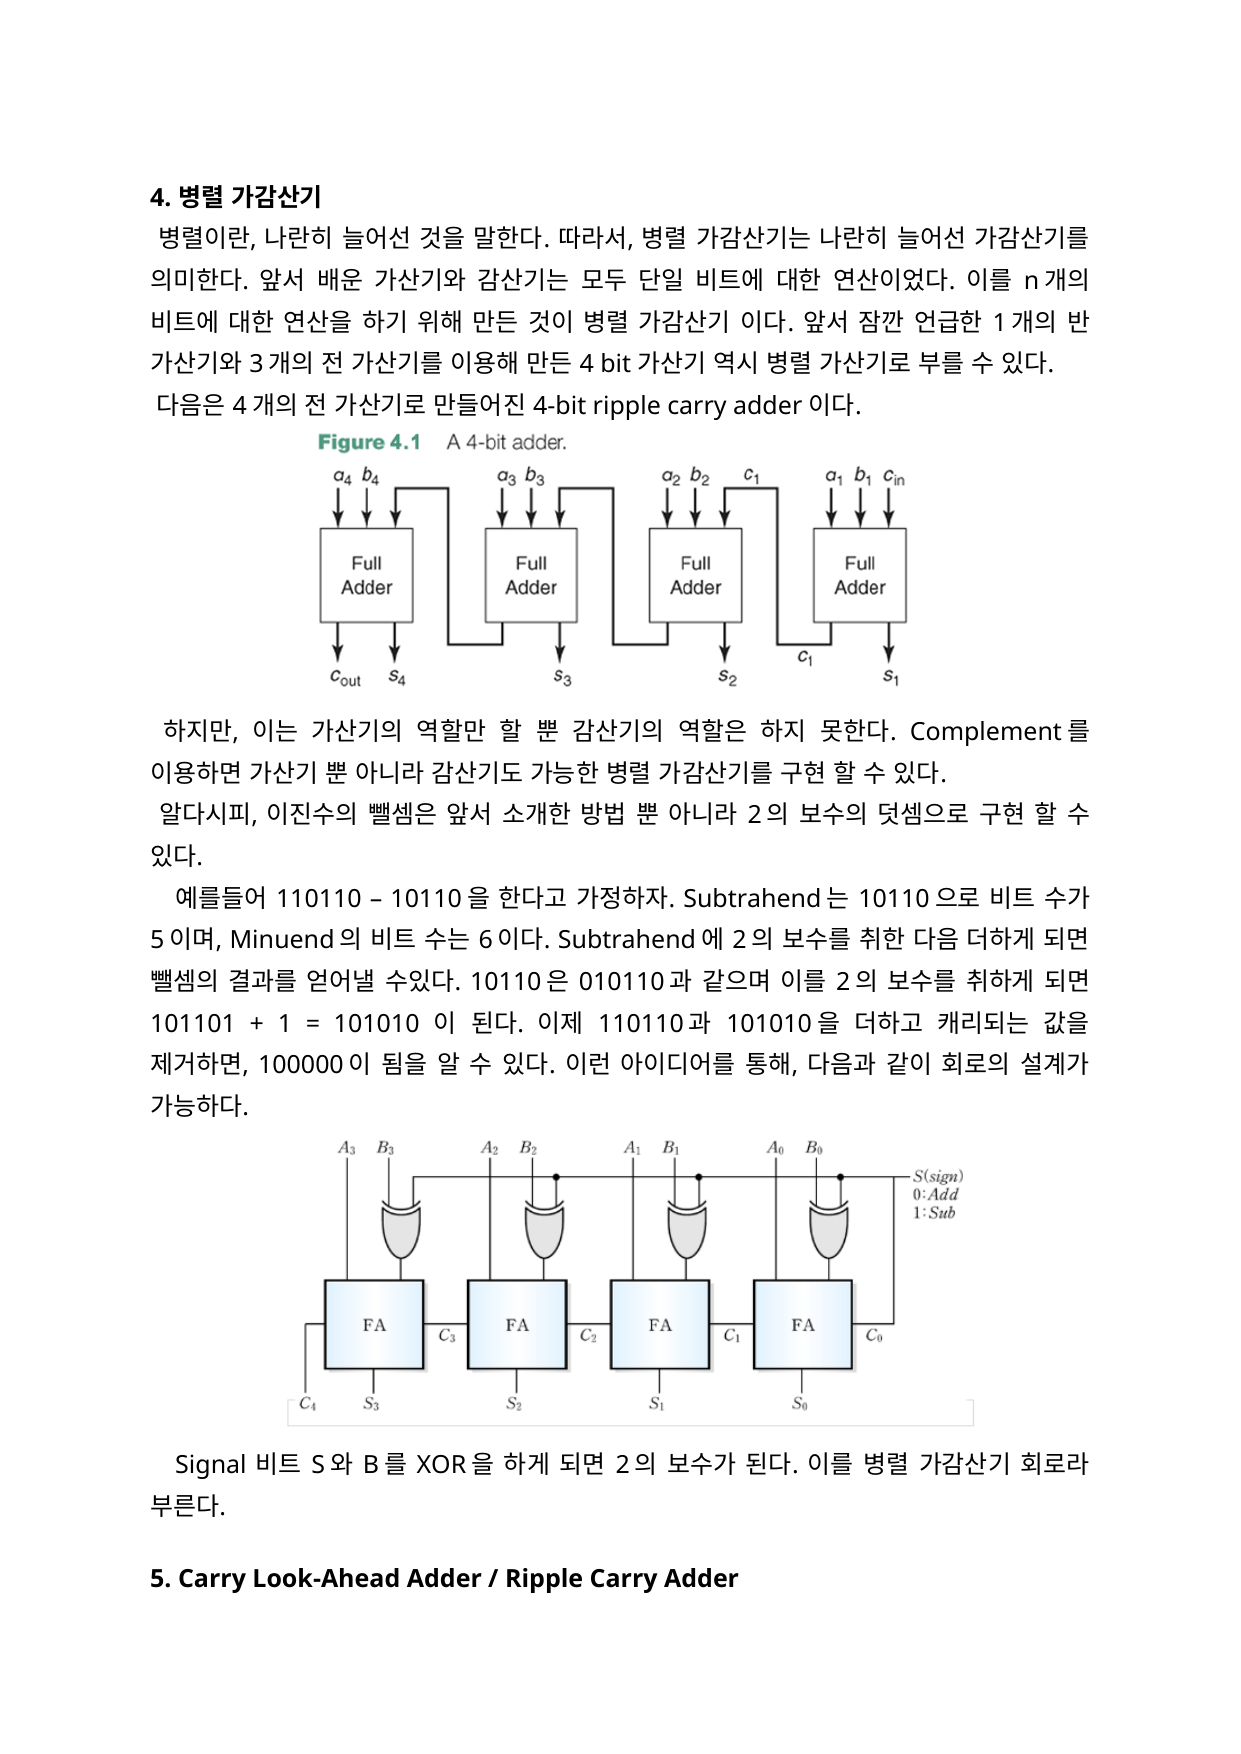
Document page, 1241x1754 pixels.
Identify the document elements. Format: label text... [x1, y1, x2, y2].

text 알다시피, 이진수의 뺄셈은 앞서 소개한 방법 뿐 아니라 2의 보수의 덧셈으로 구현 할 수 있다. [150, 795, 1090, 873]
text Signal 비트 S와 B를 XOR을 하게 되면 2의 보수가 된다. 이를 병렬 가감산기 회로라 부른다. [150, 1445, 1090, 1523]
picture [256, 1128, 1009, 1441]
text 하지만, 이는 가산기의 역할만 할 뿐 감산기의 역할은 하지 못한다. Complement를 이용하면 가산기 뿐 아니라 감산기도 가능한 병렬 가감산기를 구현 할 수 있다. [150, 711, 1090, 789]
text 4. 병렬 가감산기 [150, 177, 1090, 213]
text 병렬이란, 나란히 늘어선 것을 말한다. 따라서, 병렬 가감산기는 나란히 늘어선 가감산기를 의미한다. 앞서 배운 가산기와 감산기는 모두 단일 비트에 대한 연산이었다. 이를 n개의 비트에 대한 연산을 하기 위해 만든 것이 병렬 가감산기 이다. 앞서 잠깐 언급한 1개의 반 가산기와 3개의 전 가산기를 이용해 만든 4 bit 가산기 역시 병렬 가산기로 부를 수 있다. [150, 219, 1090, 380]
text 다음은 4개의 전 가산기로 만들어진 4-bit ripple carry adder 이다. [150, 386, 1090, 422]
text 예를들어 110110 – 10110을 한다고 가정하자. Subtrahend는 10110으로 비트 수가 5이며, Minuend의 비트 수는 6이다. Subtrahend에 2의 보수를 취한 다음 더하게 되면 뺄셈의 결과를 얻어낼 수있다. 10110은 010110과 같으며 이를 2의 보수를 취하게 되면 101101 + 1 = 101010 이 된다. 이제 110110과 101010을 더하고 캐리되는 값을 제거하면, 100000이 됨을 알 수 있다. 이런 아이디어를 통해, 다음과 같이 회로의 설계가 가능하다. [150, 878, 1090, 1123]
text 5. Carry Look-Ahead Adder / Ripple Carry Adder [150, 1561, 1090, 1595]
picture [304, 427, 936, 708]
